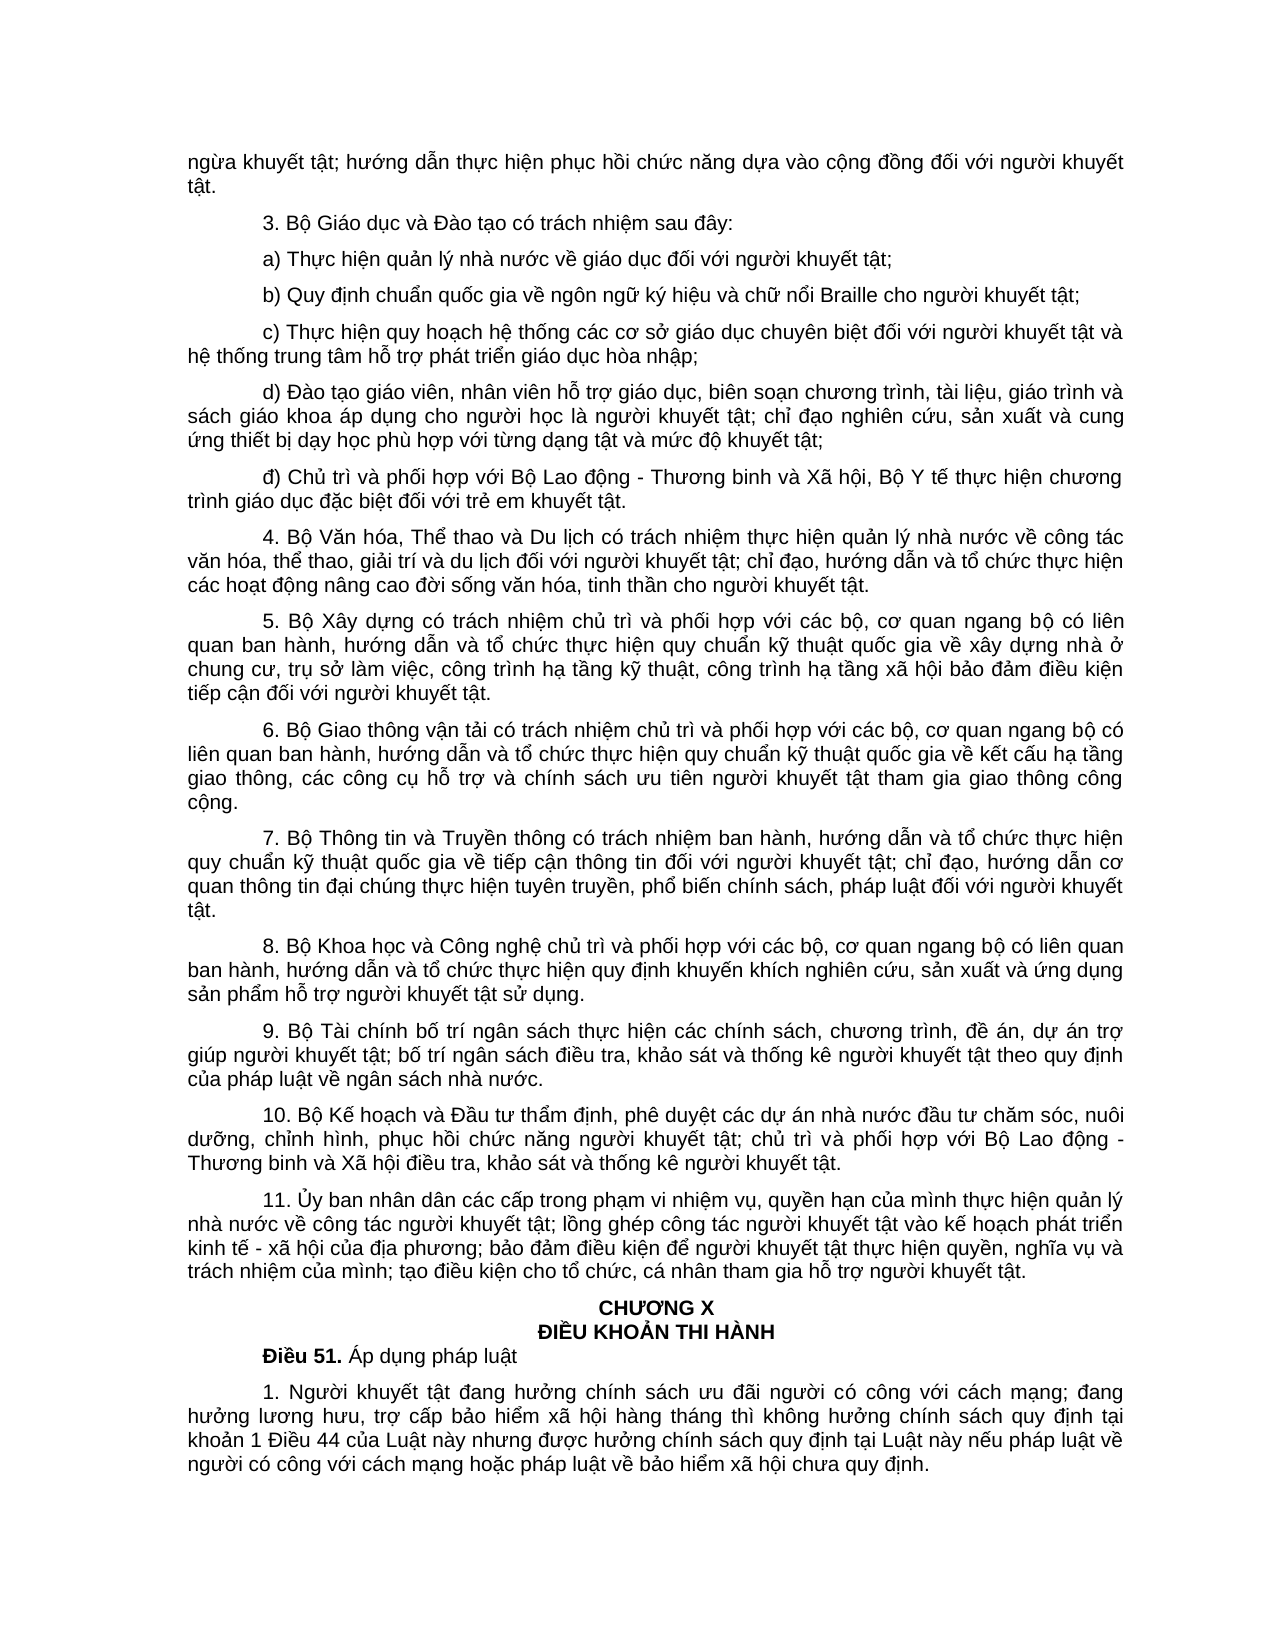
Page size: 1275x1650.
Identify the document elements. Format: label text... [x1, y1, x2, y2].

text ĐIỀU KHOẢN THI HÀNH [187, 1320, 1125, 1344]
text đ) Chủ trì và phối hợp với Bộ Lao động - Thương binh và Xã hội, Bộ Y tế thực hiện chương trình giáo dục đặc biệt đối với trẻ em khuyết tật. [187, 464, 1125, 512]
text Điều 51. Áp dụng pháp luật [187, 1344, 1125, 1368]
text a) Thực hiện quản lý nhà nước về giáo dục đối với người khuyết tật; [187, 247, 1125, 271]
text 3. Bộ Giáo dục và Đào tạo có trách nhiệm sau đây: [187, 210, 1125, 234]
text 11. Ủy ban nhân dân các cấp trong phạm vi nhiệm vụ, quyền hạn của mình thực hiện quản lý nhà nước về công tác người khuyết tật; lồng ghép công tác người khuyết tật vào kế hoạch phát triển kinh tế - xã hội của địa phương; bảo đảm điều kiện để người khuyết tật thực hiện quyền, nghĩa vụ và trách nhiệm của mình; tạo điều kiện cho tổ chức, cá nhân tham gia hỗ trợ người khuyết tật. [187, 1187, 1125, 1283]
text b) Quy định chuẩn quốc gia về ngôn ngữ ký hiệu và chữ nổi Braille cho người khuyết tật; [187, 283, 1125, 307]
text 5. Bộ Xây dựng có trách nhiệm chủ trì và phối hợp với các bộ, cơ quan ngang bộ có liên quan ban hành, hướng dẫn và tổ chức thực hiện quy chuẩn kỹ thuật quốc gia về xây dựng nhà ở chung cư, trụ sở làm việc, công trình hạ tầng kỹ thuật, công trình hạ tầng xã hội bảo đảm điều kiện tiếp cận đối với người khuyết tật. [187, 609, 1125, 705]
text d) Đào tạo giáo viên, nhân viên hỗ trợ giáo dục, biên soạn chương trình, tài liệu, giáo trình và sách giáo khoa áp dụng cho người học là người khuyết tật; chỉ đạo nghiên cứu, sản xuất và cung ứng thiết bị dạy học phù hợp với từng dạng tật và mức độ khuyết tật; [187, 380, 1125, 452]
text 8. Bộ Khoa học và Công nghệ chủ trì và phối hợp với các bộ, cơ quan ngang bộ có liên quan ban hành, hướng dẫn và tổ chức thực hiện quy định khuyến khích nghiên cứu, sản xuất và ứng dụng sản phẩm hỗ trợ người khuyết tật sử dụng. [187, 934, 1125, 1006]
text 1. Người khuyết tật đang hưởng chính sách ưu đãi người có công với cách mạng; đang hưởng lương hưu, trợ cấp bảo hiểm xã hội hàng tháng thì không hưởng chính sách quy định tại khoản 1 Điều 44 của Luật này nhưng được hưởng chính sách quy định tại Luật này nếu pháp luật về người có công với cách mạng hoặc pháp luật về bảo hiểm xã hội chưa quy định. [187, 1380, 1125, 1476]
text c) Thực hiện quy hoạch hệ thống các cơ sở giáo dục chuyên biệt đối với người khuyết tật và hệ thống trung tâm hỗ trợ phát triển giáo dục hòa nhập; [187, 320, 1125, 368]
text 7. Bộ Thông tin và Truyền thông có trách nhiệm ban hành, hướng dẫn và tổ chức thực hiện quy chuẩn kỹ thuật quốc gia về tiếp cận thông tin đối với người khuyết tật; chỉ đạo, hướng dẫn cơ quan thông tin đại chúng thực hiện tuyên truyền, phổ biến chính sách, pháp luật đối với người khuyết tật. [187, 826, 1125, 922]
text 10. Bộ Kế hoạch và Đầu tư thẩm định, phê duyệt các dự án nhà nước đầu tư chăm sóc, nuôi dưỡng, chỉnh hình, phục hồi chức năng người khuyết tật; chủ trì và phối hợp với Bộ Lao động - Thương binh và Xã hội điều tra, khảo sát và thống kê người khuyết tật. [187, 1103, 1125, 1175]
text 9. Bộ Tài chính bố trí ngân sách thực hiện các chính sách, chương trình, đề án, dự án trợ giúp người khuyết tật; bố trí ngân sách điều tra, khảo sát và thống kê người khuyết tật theo quy định của pháp luật về ngân sách nhà nước. [187, 1019, 1125, 1091]
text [187, 150, 1125, 198]
text 6. Bộ Giao thông vận tải có trách nhiệm chủ trì và phối hợp với các bộ, cơ quan ngang bộ có liên quan ban hành, hướng dẫn và tổ chức thực hiện quy chuẩn kỹ thuật quốc gia về kết cấu hạ tầng giao thông, các công cụ hỗ trợ và chính sách ưu tiên người khuyết tật tham gia giao thông công cộng. [187, 718, 1125, 813]
text CHƯƠNG X [187, 1296, 1125, 1320]
text 4. Bộ Văn hóa, Thể thao và Du lịch có trách nhiệm thực hiện quản lý nhà nước về công tác văn hóa, thể thao, giải trí và du lịch đối với người khuyết tật; chỉ đạo, hướng dẫn và tổ chức thực hiện các hoạt động nâng cao đời sống văn hóa, tinh thần cho người khuyết tật. [187, 525, 1125, 597]
